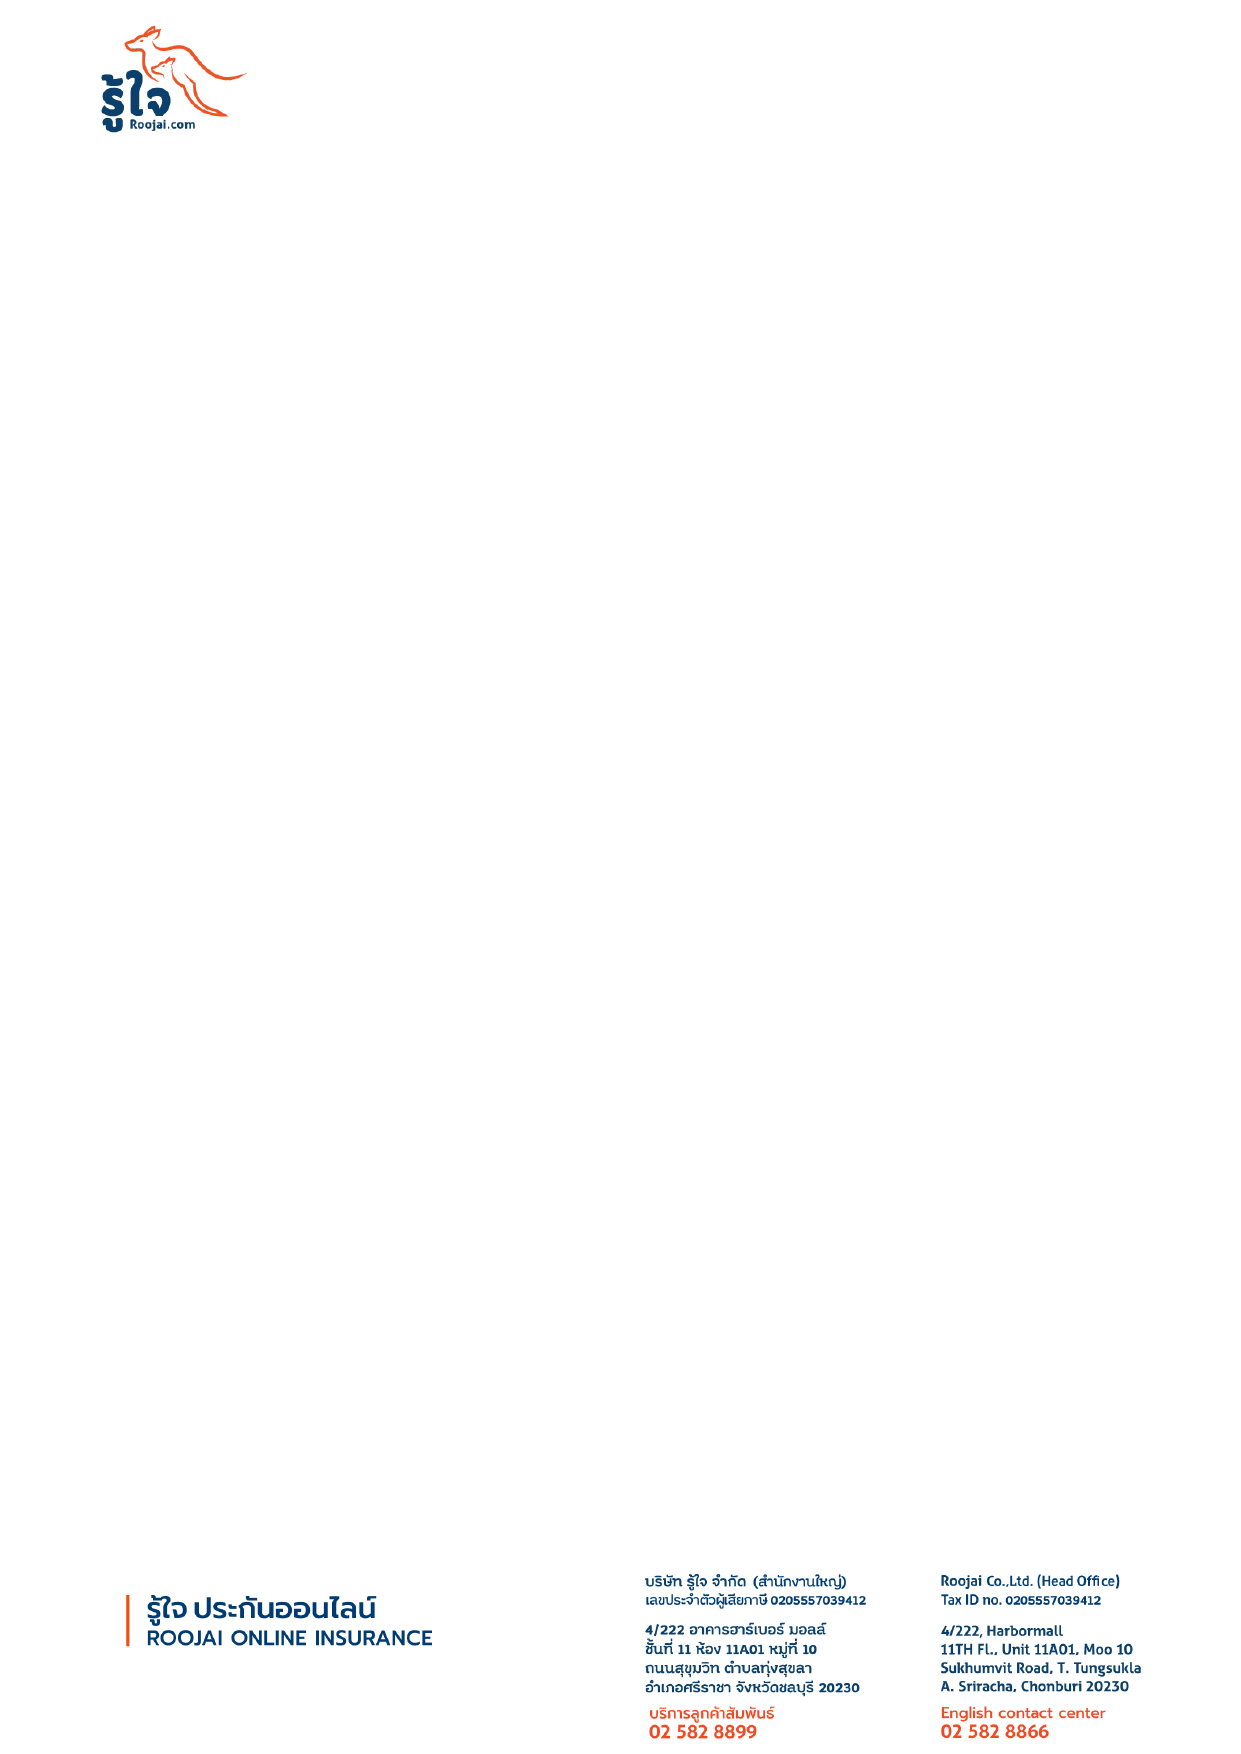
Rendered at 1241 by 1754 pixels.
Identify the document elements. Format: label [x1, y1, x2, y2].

picture [95, 1555, 1180, 1754]
picture [84, 9, 971, 144]
